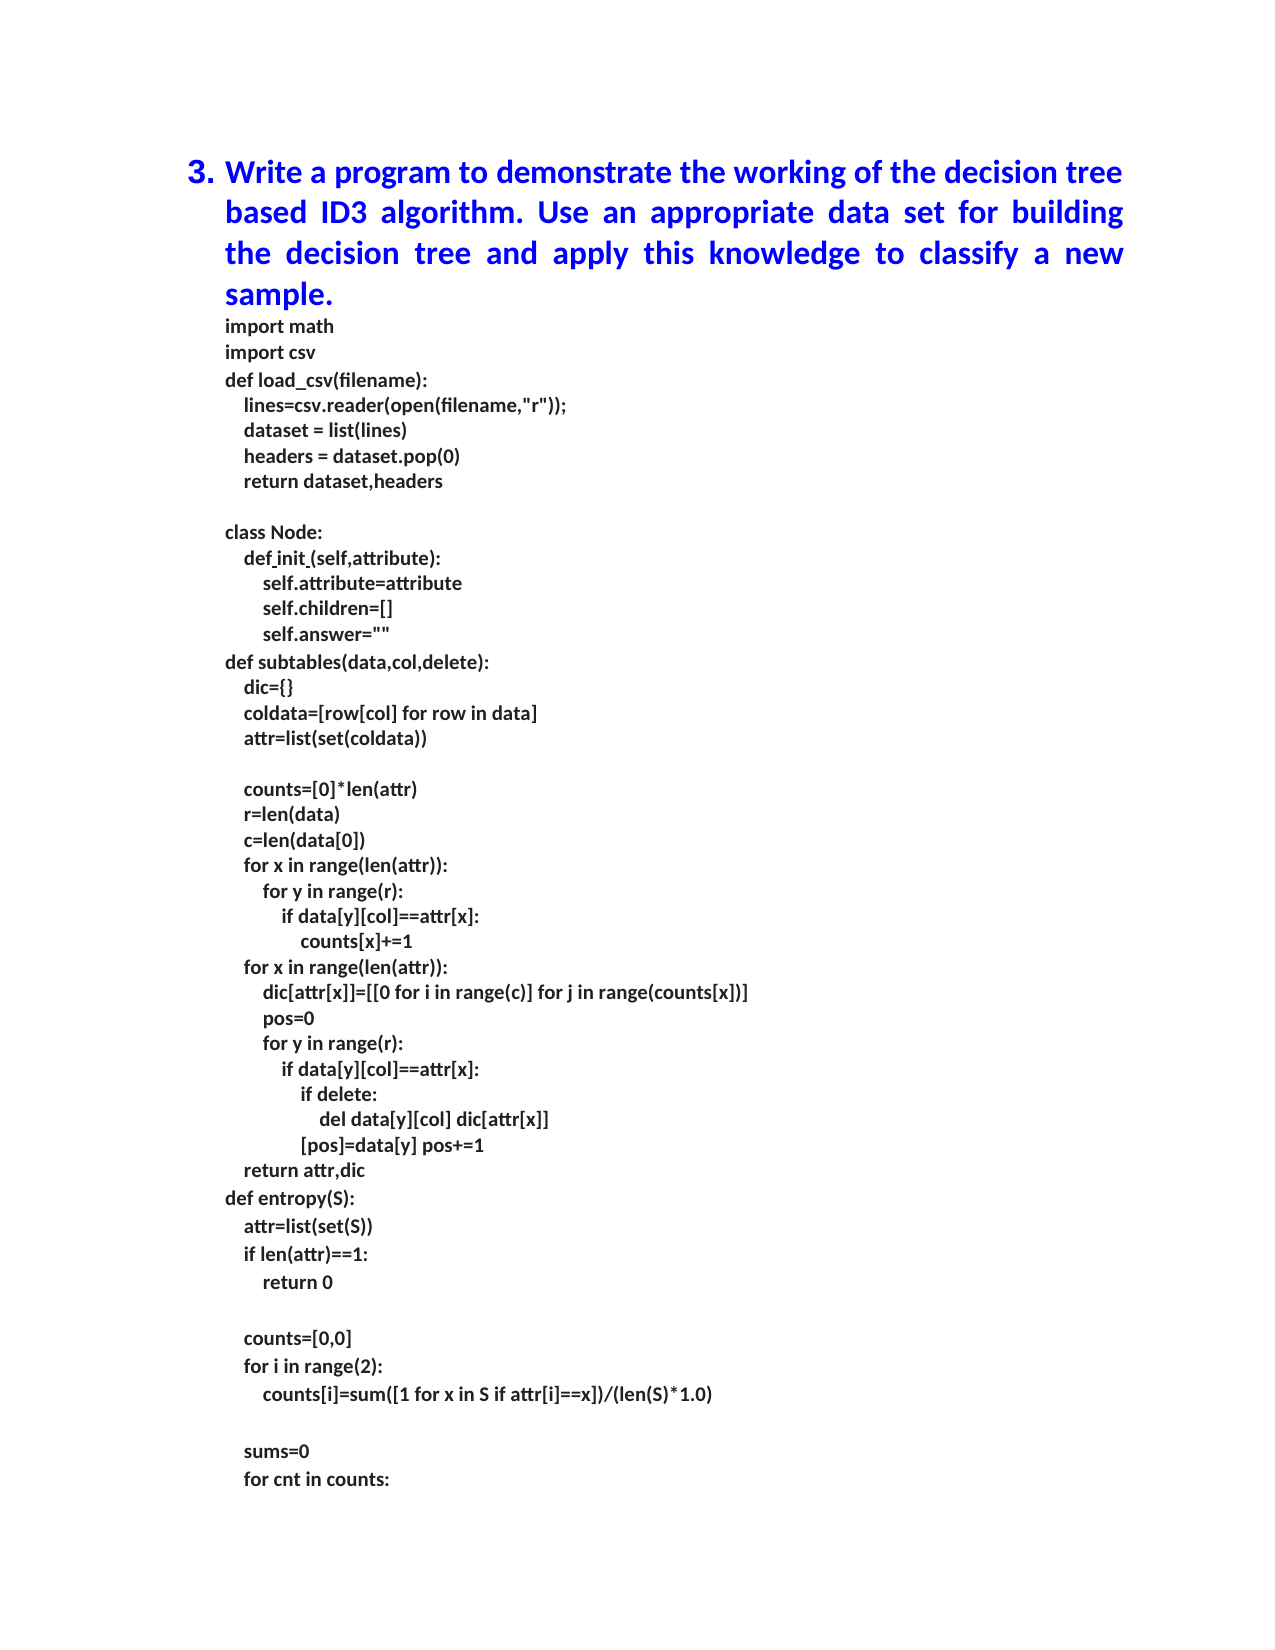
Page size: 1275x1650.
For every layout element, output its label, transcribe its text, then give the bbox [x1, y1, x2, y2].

text class Node: [225, 519, 1214, 545]
text if data[y][col]==attr[x]: [281, 903, 1214, 929]
text attr=list(set(S)) if len(attr)==1: [244, 1213, 383, 1267]
text def subtables(data,col,delete): [225, 649, 1214, 674]
text if delete: [300, 1081, 1214, 1107]
text counts[x]+=1 [300, 929, 1214, 954]
text def load_csv(filename): lines=csv.reader(open(filename,"r")); dataset = list(lines) [225, 367, 599, 443]
text del data[y][col] dic[attr[x]][pos]=data[y] pos+=1 [300, 1107, 555, 1157]
text for y in range(r): [263, 878, 1214, 903]
text def init (self,attribute): self.attribute=attribute self.children=[] self.answer="" [244, 545, 506, 646]
text sums=0 [244, 1438, 1214, 1463]
text headers = dataset.pop(0) return dataset,headers [244, 443, 506, 494]
list Write a program to demonstrate the working of the decision tree based ID3 algorithm. Use an appropriate data set for building the decision tree and apply this knowledge to classify a new sample. [187, 151, 1124, 313]
text return attr,dic def entropy(S): [225, 1157, 383, 1211]
text counts=[0,0] [244, 1325, 1214, 1351]
text dic={} [244, 674, 1214, 700]
text if data[y][col]==attr[x]: [281, 1056, 1214, 1081]
text return 0 [263, 1269, 1214, 1294]
text for cnt in counts: [244, 1466, 1214, 1492]
text for i in range(2): [244, 1353, 1214, 1379]
text for y in range(r): [263, 1030, 1214, 1056]
text counts=[0]*len(attr) r=len(data) c=len(data[0]) [244, 776, 460, 852]
text coldata=[row[col] for row in data] attr=list(set(coldata)) [244, 700, 599, 751]
text import math import csv [225, 313, 337, 364]
text counts[i]=sum([1 for x in S if attr[i]==x])/(len(S)*1.0) [263, 1382, 1214, 1407]
text for x in range(len(attr)): [244, 954, 1214, 979]
text for x in range(len(attr)): [244, 852, 1214, 878]
text dic[attr[x]]=[[0 for i in range(c)] for j in range(counts[x])] pos=0 [263, 979, 785, 1030]
